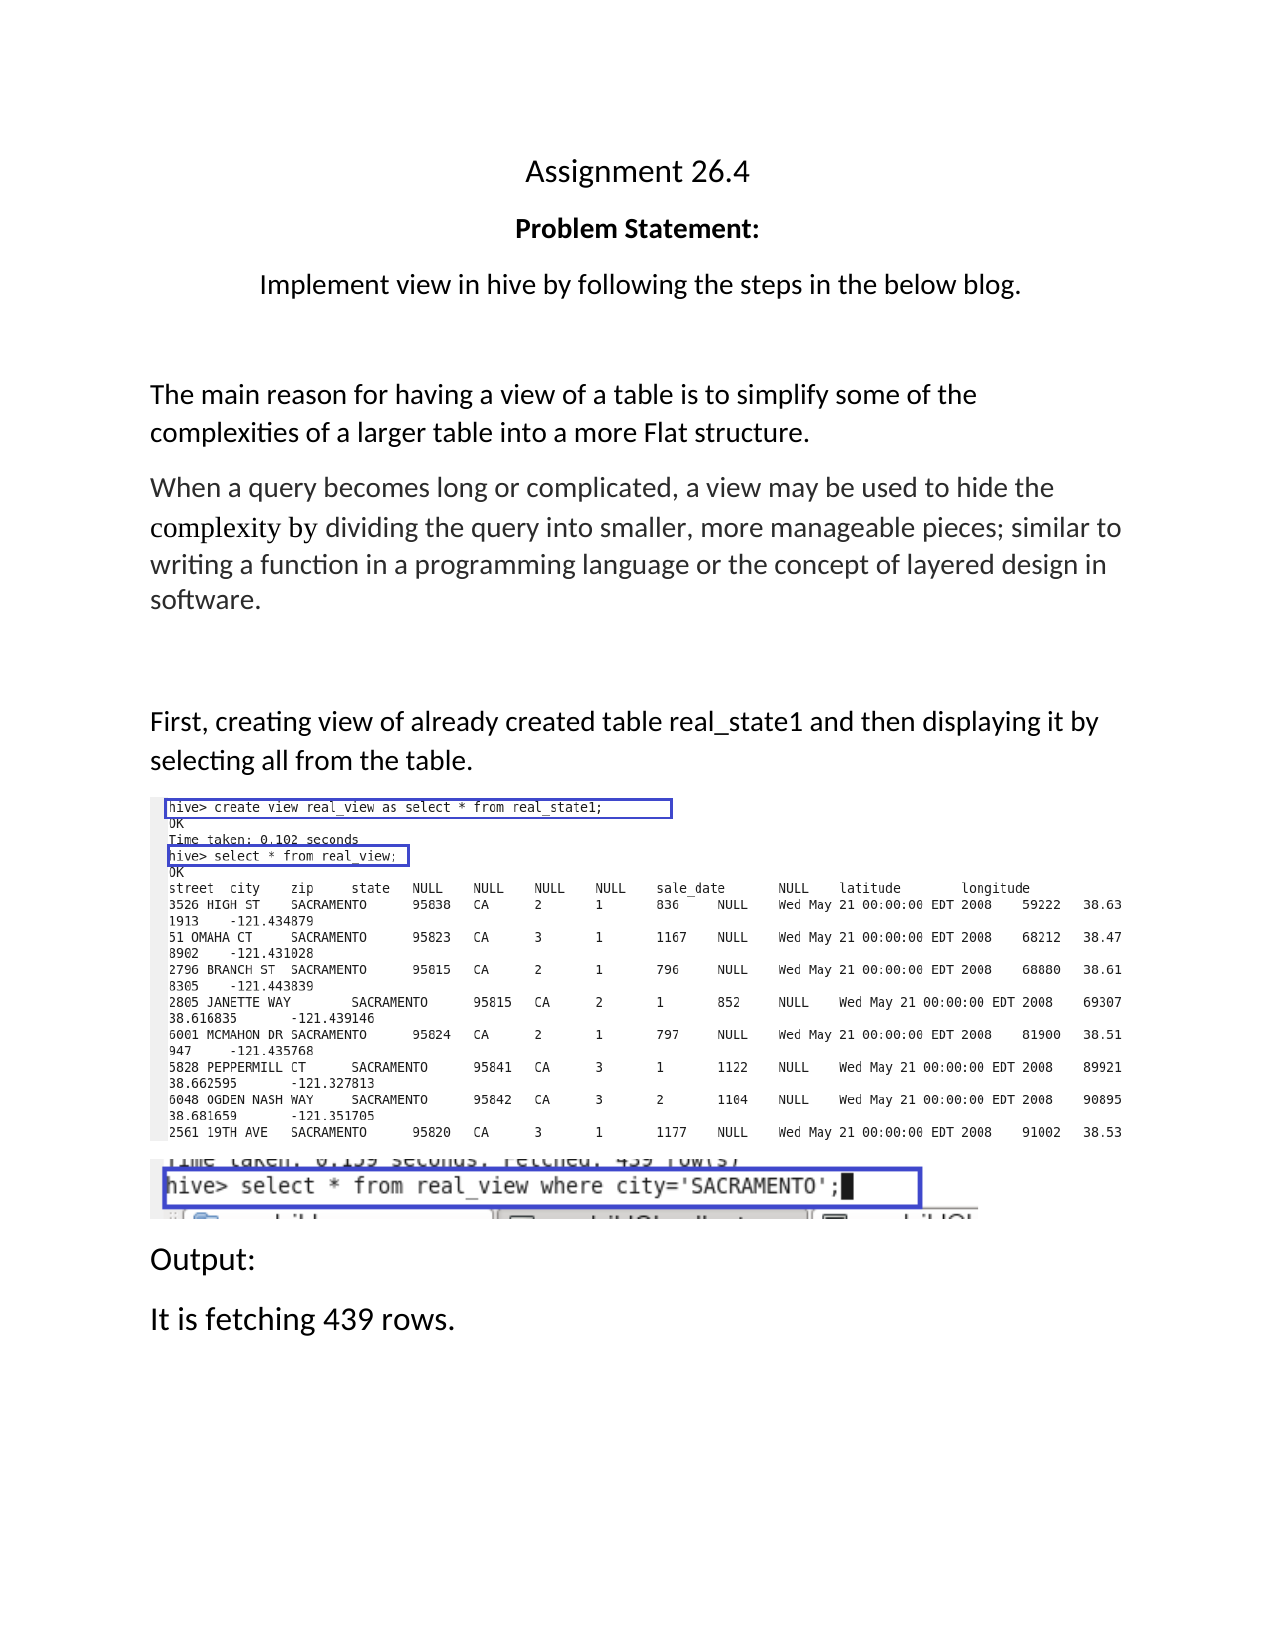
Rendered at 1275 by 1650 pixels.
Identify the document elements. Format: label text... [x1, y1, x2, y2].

text First, creating view of already created table real_state1 and then displaying it by selecting all from the table. [150, 703, 1125, 777]
text Implement view in hive by following the steps in the below blog. [150, 266, 1125, 301]
picture [150, 797, 1124, 1141]
text Assignment 26.4 [150, 150, 1125, 191]
text It is fetching 439 rows. [150, 1298, 1125, 1339]
text Problem Statement: [150, 211, 1125, 246]
picture [150, 1159, 979, 1219]
text When a query becomes long or complicated, a view may be used to hide the complexity by dividing the query into smaller, more manageable pieces; similar to writing a function in a programming language or the concept of layered design in software. [150, 469, 1125, 617]
text The main reason for having a view of a table is to simplify some of the complexities of a larger table into a more Flat structure. [150, 376, 1125, 450]
text Output: [150, 1238, 1125, 1278]
